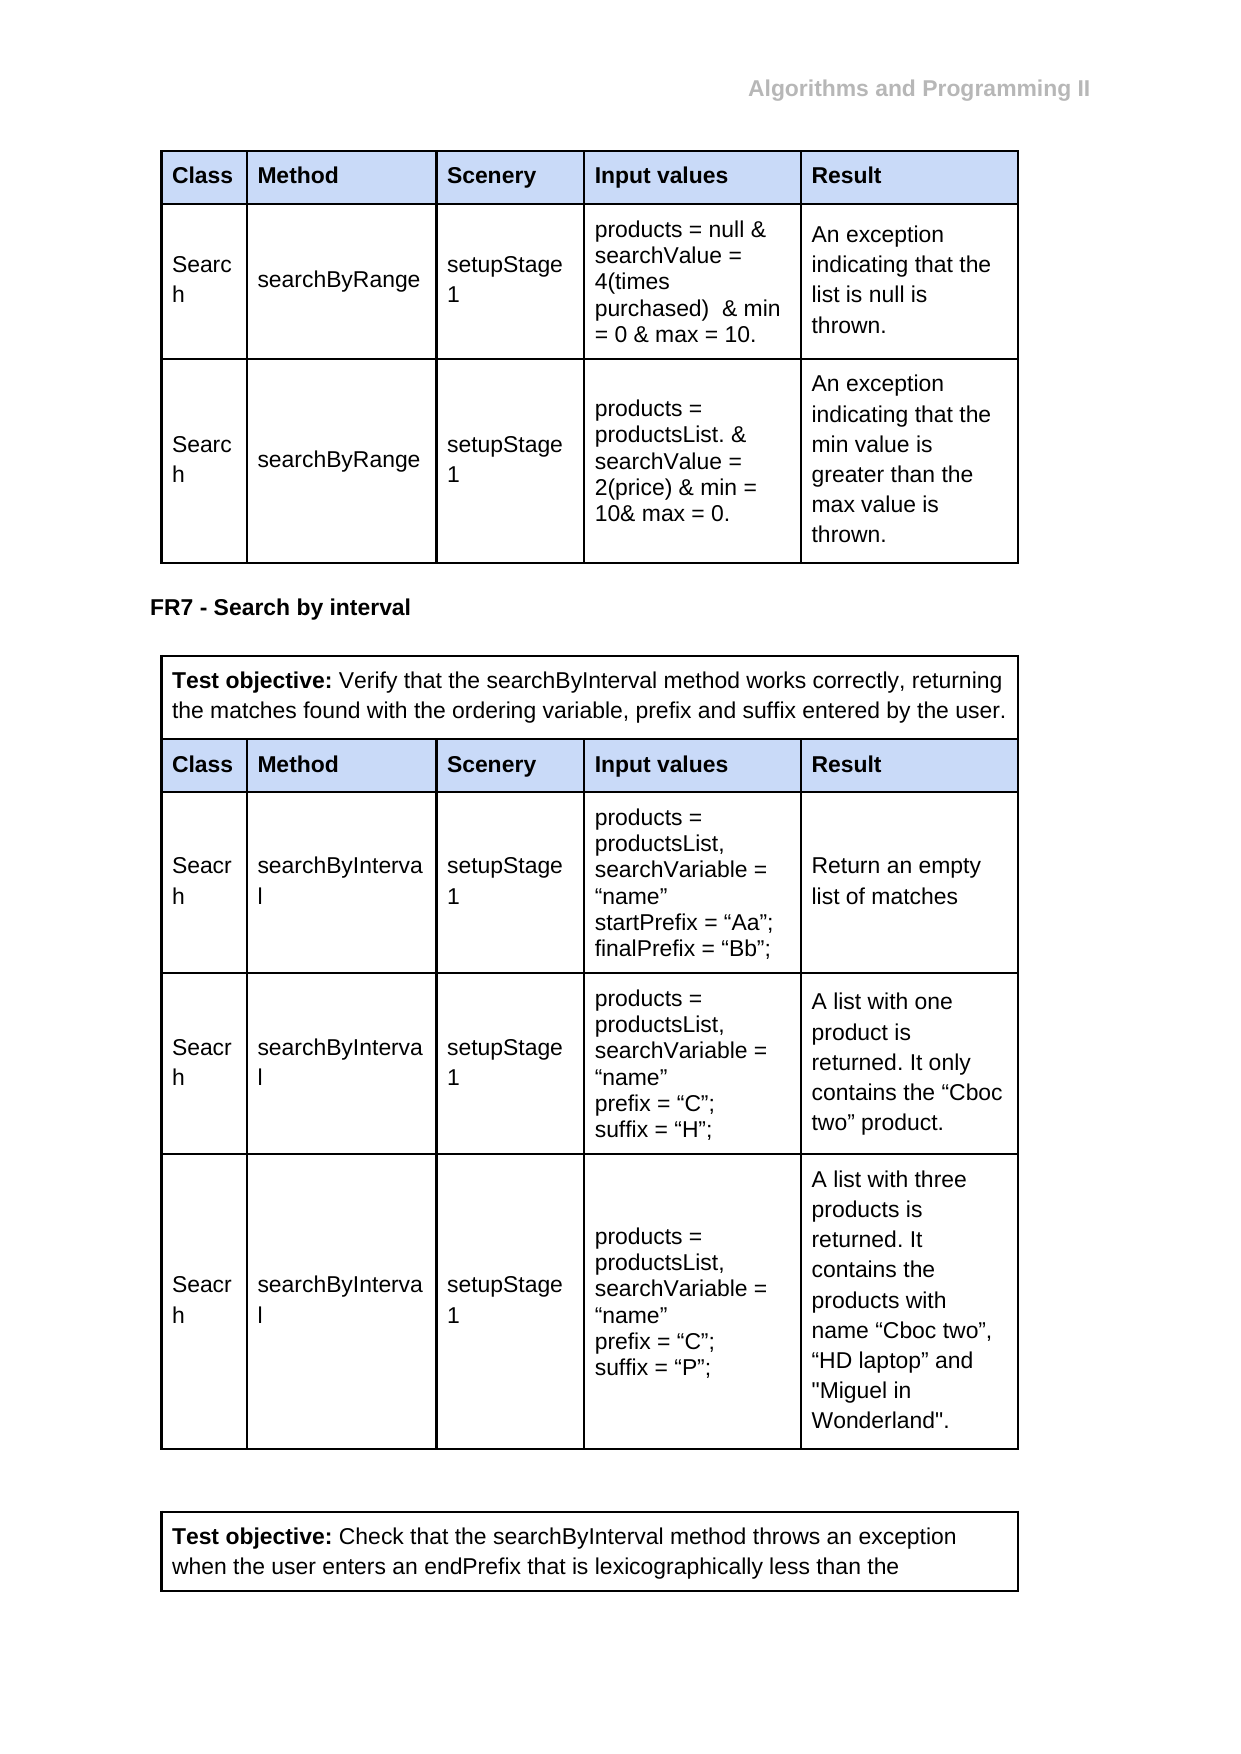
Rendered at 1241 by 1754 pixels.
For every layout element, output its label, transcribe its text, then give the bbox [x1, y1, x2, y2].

table_cell Return an empty list of matches [802, 793, 1017, 972]
table_cell products = productsList, searchVariable = “name” prefix = “C”; suffix = “P”; [585, 1155, 800, 1448]
table_cell An exception indicating that the list is null is thrown. [802, 205, 1017, 358]
table_cell Class [163, 740, 246, 791]
table_cell Method [248, 152, 435, 203]
table_cell A list with one product is returned. It only contains the “Cboc two” product. [802, 974, 1017, 1153]
table_cell Result [802, 152, 1017, 203]
table_cell products = productsList, searchVariable = “name” startPrefix = “Aa”; finalPrefix = “Bb”; [585, 793, 800, 972]
table_cell setupStage1 [438, 974, 583, 1153]
table_cell Method [248, 740, 435, 791]
table_cell setupStage1 [438, 793, 583, 972]
table_cell Result [802, 740, 1017, 791]
table_cell searchByInterval [248, 793, 435, 972]
table_cell Scenery [438, 740, 583, 791]
text FR7 - Search by interval [150, 594, 1090, 621]
table_cell Seacrh [163, 974, 246, 1153]
table_cell An exception indicating that the min value is greater than the max value is thrown. [802, 360, 1017, 562]
table_cell setupStage1 [438, 205, 583, 358]
table_cell searchByInterval [248, 974, 435, 1153]
table_cell Class [163, 152, 246, 203]
table_cell Scenery [438, 152, 583, 203]
table_cell Search [163, 205, 246, 358]
table_cell searchByRange [248, 205, 435, 358]
table_cell Seacrh [163, 1155, 246, 1448]
table_cell A list with three products is returned. It contains the products with name “Cboc two”, “HD laptop” and "Miguel in Wonderland". [802, 1155, 1017, 1448]
table_cell Input values [585, 152, 800, 203]
table_cell products = productsList, searchVariable = “name” prefix = “C”; suffix = “H”; [585, 974, 800, 1153]
table_cell Input values [585, 740, 800, 791]
table_cell searchByInterval [248, 1155, 435, 1448]
table_cell setupStage1 [438, 1155, 583, 1448]
table_cell products = productsList. & searchValue = 2(price) & min = 10& max = 0. [585, 360, 800, 562]
table_header Test objective: Verify that the searchByInterval method works correctly, returning the matches found with the ordering variable, prefix and suffix entered by the user. [163, 657, 1017, 738]
table_cell Seacrh [163, 793, 246, 972]
table_cell products = null & searchValue = 4(times purchased) & min = 0 & max = 10. [585, 205, 800, 358]
table_cell setupStage1 [438, 360, 583, 562]
table_cell Search [163, 360, 246, 562]
table_cell searchByRange [248, 360, 435, 562]
